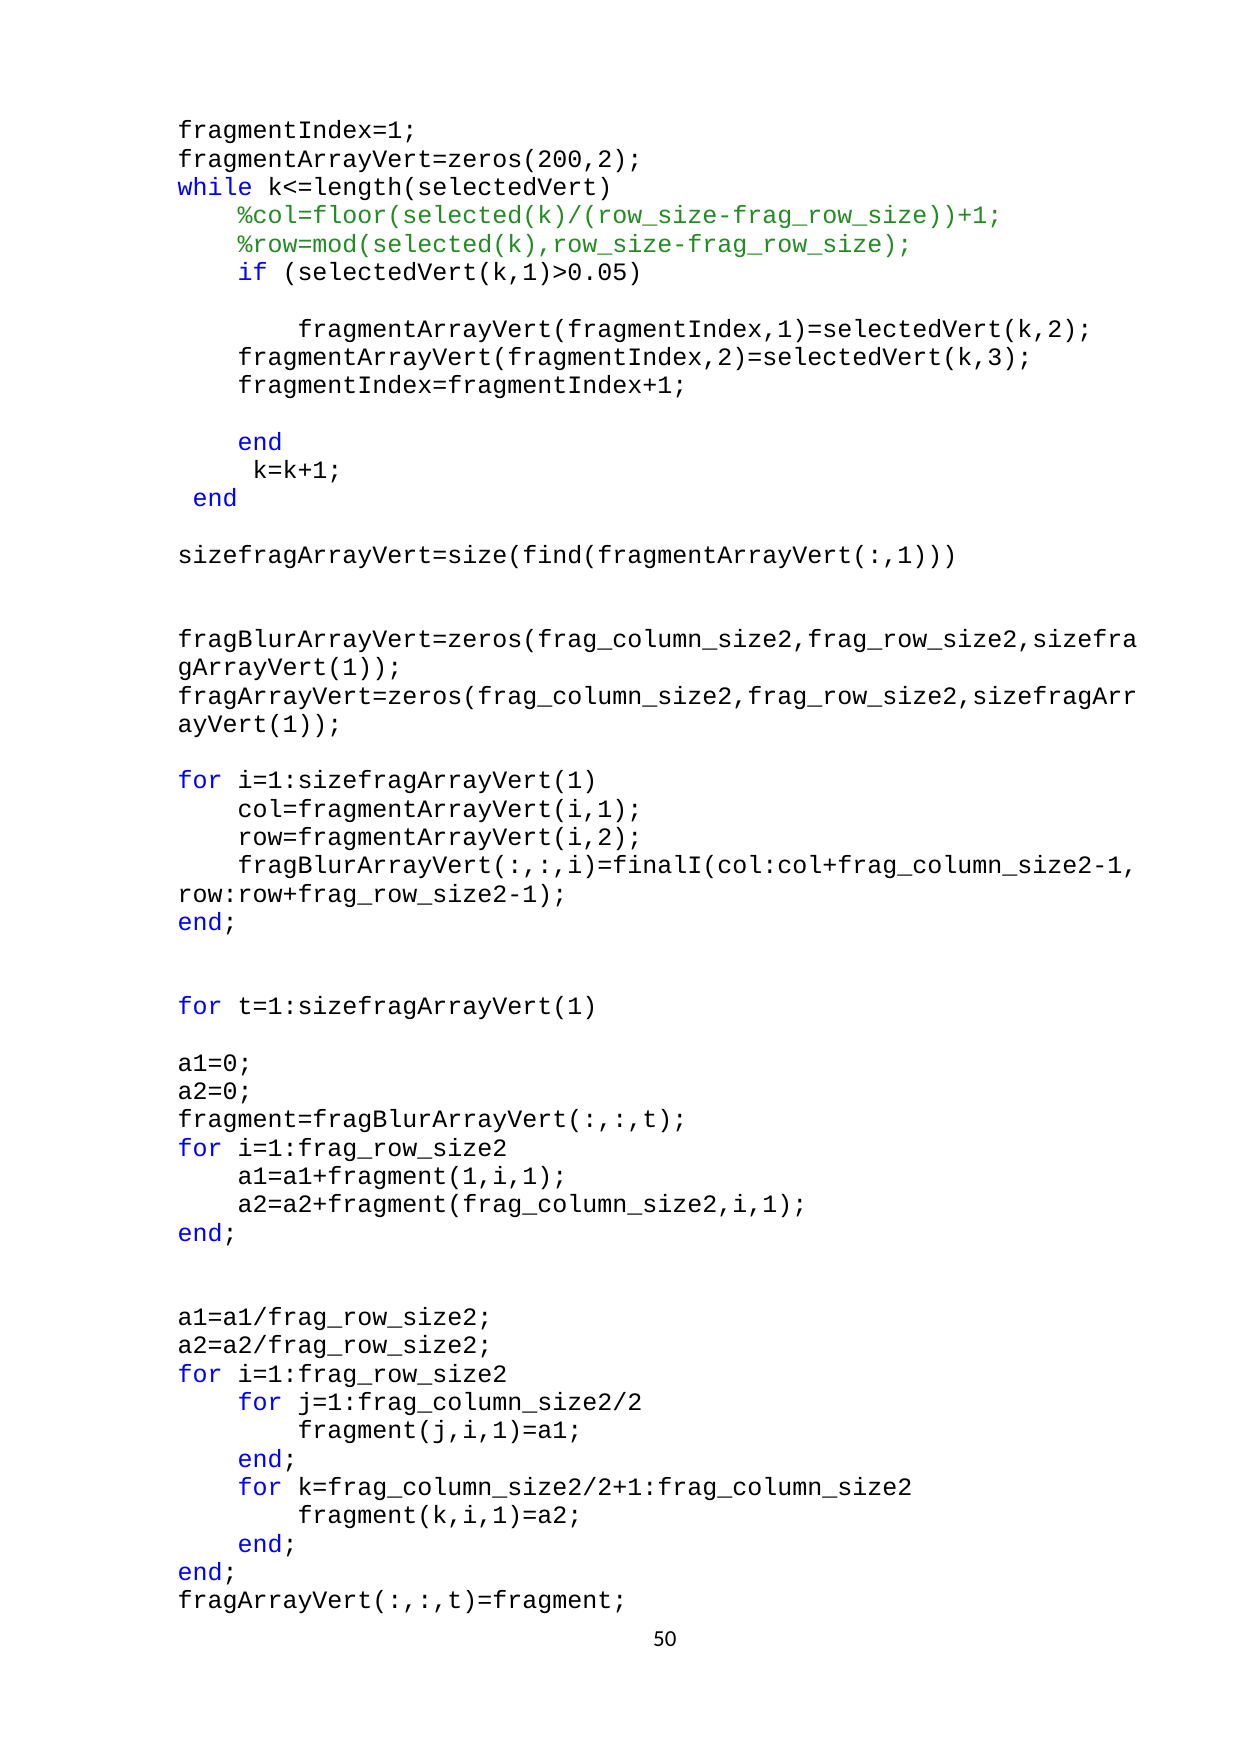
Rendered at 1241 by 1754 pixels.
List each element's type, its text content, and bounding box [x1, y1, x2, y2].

text fragmentArrayVert=zeros(200,2); [177, 146, 1152, 175]
text for k=frag_column_size2/2+1:frag_column_size2 [177, 1475, 1152, 1503]
text fragmentArrayVert(fragmentIndex,1)=selectedVert(k,2); [177, 316, 1152, 344]
text if (selectedVert(k,1)>0.05) [177, 260, 1152, 288]
text end [177, 429, 1152, 457]
text for i=1:frag_row_size2 [177, 1135, 1152, 1164]
text a2=a2+fragment(frag_column_size2,i,1); [177, 1192, 1152, 1220]
text fragment=fragBlurArrayVert(:,:,t); [177, 1107, 1152, 1135]
text end; [177, 1531, 1152, 1560]
text %row=mod(selected(k),row_size-frag_row_size); [177, 231, 1152, 260]
text fragment(j,i,1)=a1; [177, 1418, 1152, 1446]
text col=fragmentArrayVert(i,1); [177, 796, 1152, 824]
text k=k+1; [177, 457, 1152, 486]
text a2=a2/frag_row_size2; [177, 1333, 1152, 1361]
text end; [177, 1220, 1152, 1249]
text fragment(k,i,1)=a2; [177, 1503, 1152, 1531]
text end; [177, 1446, 1152, 1475]
text end; [177, 909, 1152, 938]
text fragArrayVert=zeros(frag_column_size2,frag_row_size2,sizefragArrayVert(1)); [177, 683, 1152, 740]
text sizefragArrayVert=size(find(fragmentArrayVert(:,1))) [177, 542, 1152, 571]
text fragmentIndex=1; [177, 118, 1152, 146]
text fragmentArrayVert(fragmentIndex,2)=selectedVert(k,3); [177, 344, 1152, 373]
text a1=a1+fragment(1,i,1); [177, 1164, 1152, 1192]
text %col=floor(selected(k)/(row_size-frag_row_size))+1; [177, 203, 1152, 231]
text fragBlurArrayVert=zeros(frag_column_size2,frag_row_size2,sizefragArrayVert(1)); [177, 627, 1152, 683]
text while k<=length(selectedVert) [177, 175, 1152, 203]
text fragmentIndex=fragmentIndex+1; [177, 373, 1152, 401]
text fragBlurArrayVert(:,:,i)=finalI(col:col+frag_column_size2-1, row:row+frag_row_size2-1); [177, 853, 1152, 909]
text a1=a1/frag_row_size2; [177, 1305, 1152, 1333]
text end [177, 486, 1152, 514]
text for t=1:sizefragArrayVert(1) [177, 994, 1152, 1022]
text end; [177, 1560, 1152, 1588]
text for i=1:sizefragArrayVert(1) [177, 768, 1152, 796]
text a2=0; [177, 1079, 1152, 1107]
text for i=1:frag_row_size2 [177, 1361, 1152, 1390]
text row=fragmentArrayVert(i,2); [177, 824, 1152, 853]
text for j=1:frag_column_size2/2 [177, 1390, 1152, 1418]
text a1=0; [177, 1050, 1152, 1079]
text fragArrayVert(:,:,t)=fragment; [177, 1588, 1152, 1616]
